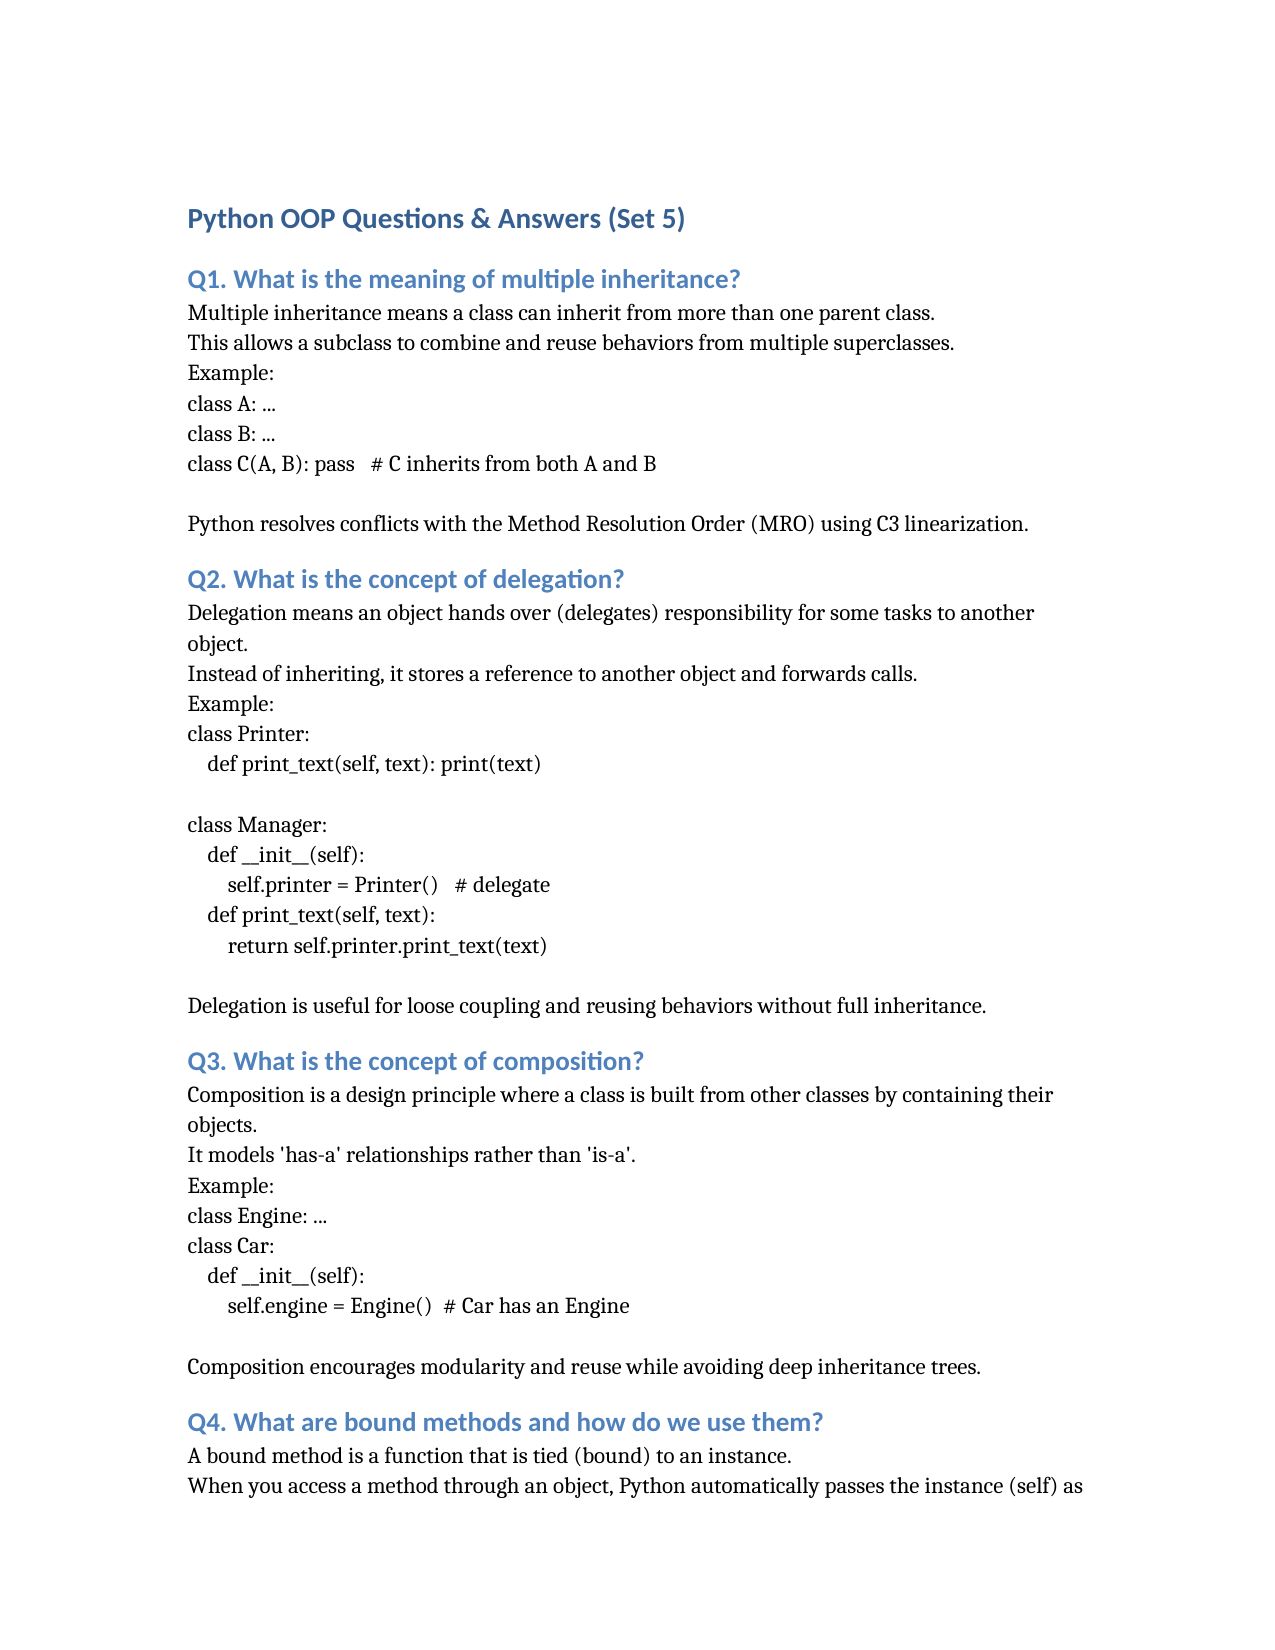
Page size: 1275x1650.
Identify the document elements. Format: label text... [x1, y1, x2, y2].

subtitle Q4. What are bound methods and how do we use them? [187, 1405, 1087, 1438]
subtitle Python OOP Questions & Answers (Set 5) [187, 200, 1087, 236]
subtitle Q2. What is the concept of delegation? [187, 562, 1087, 595]
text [187, 1443, 1087, 1499]
text Multiple inheritance means a class can inherit from more than one parent class. This allows a subclass to combine and reuse behaviors from multiple superclasses. Example: class A: ... class B: ... class C(A, B): pass # C inherits from both A and B Python resolves conflicts with the Method Resolution Order (MRO) using C3 linearization. [187, 300, 1087, 537]
text Composition is a design principle where a class is built from other classes by containing their objects. It models 'has-a' relationships rather than 'is-a'. Example: class Engine: ... class Car: def __init__(self): self.engine = Engine() # Car has an Engine Composition encourages modularity and reuse while avoiding deep inheritance trees. [187, 1082, 1087, 1380]
text Delegation means an object hands over (delegates) responsibility for some tasks to another object. Instead of inheriting, it stores a reference to another object and forwards calls. Example: class Printer: def print_text(self, text): print(text) class Manager: def __init__(self): self.printer = Printer() # delegate def print_text(self, text): return self.printer.print_text(text) Delegation is useful for loose coupling and reusing behaviors without full inheritance. [187, 600, 1087, 1019]
subtitle Q1. What is the meaning of multiple inheritance? [187, 262, 1087, 295]
subtitle Q3. What is the concept of composition? [187, 1044, 1087, 1077]
